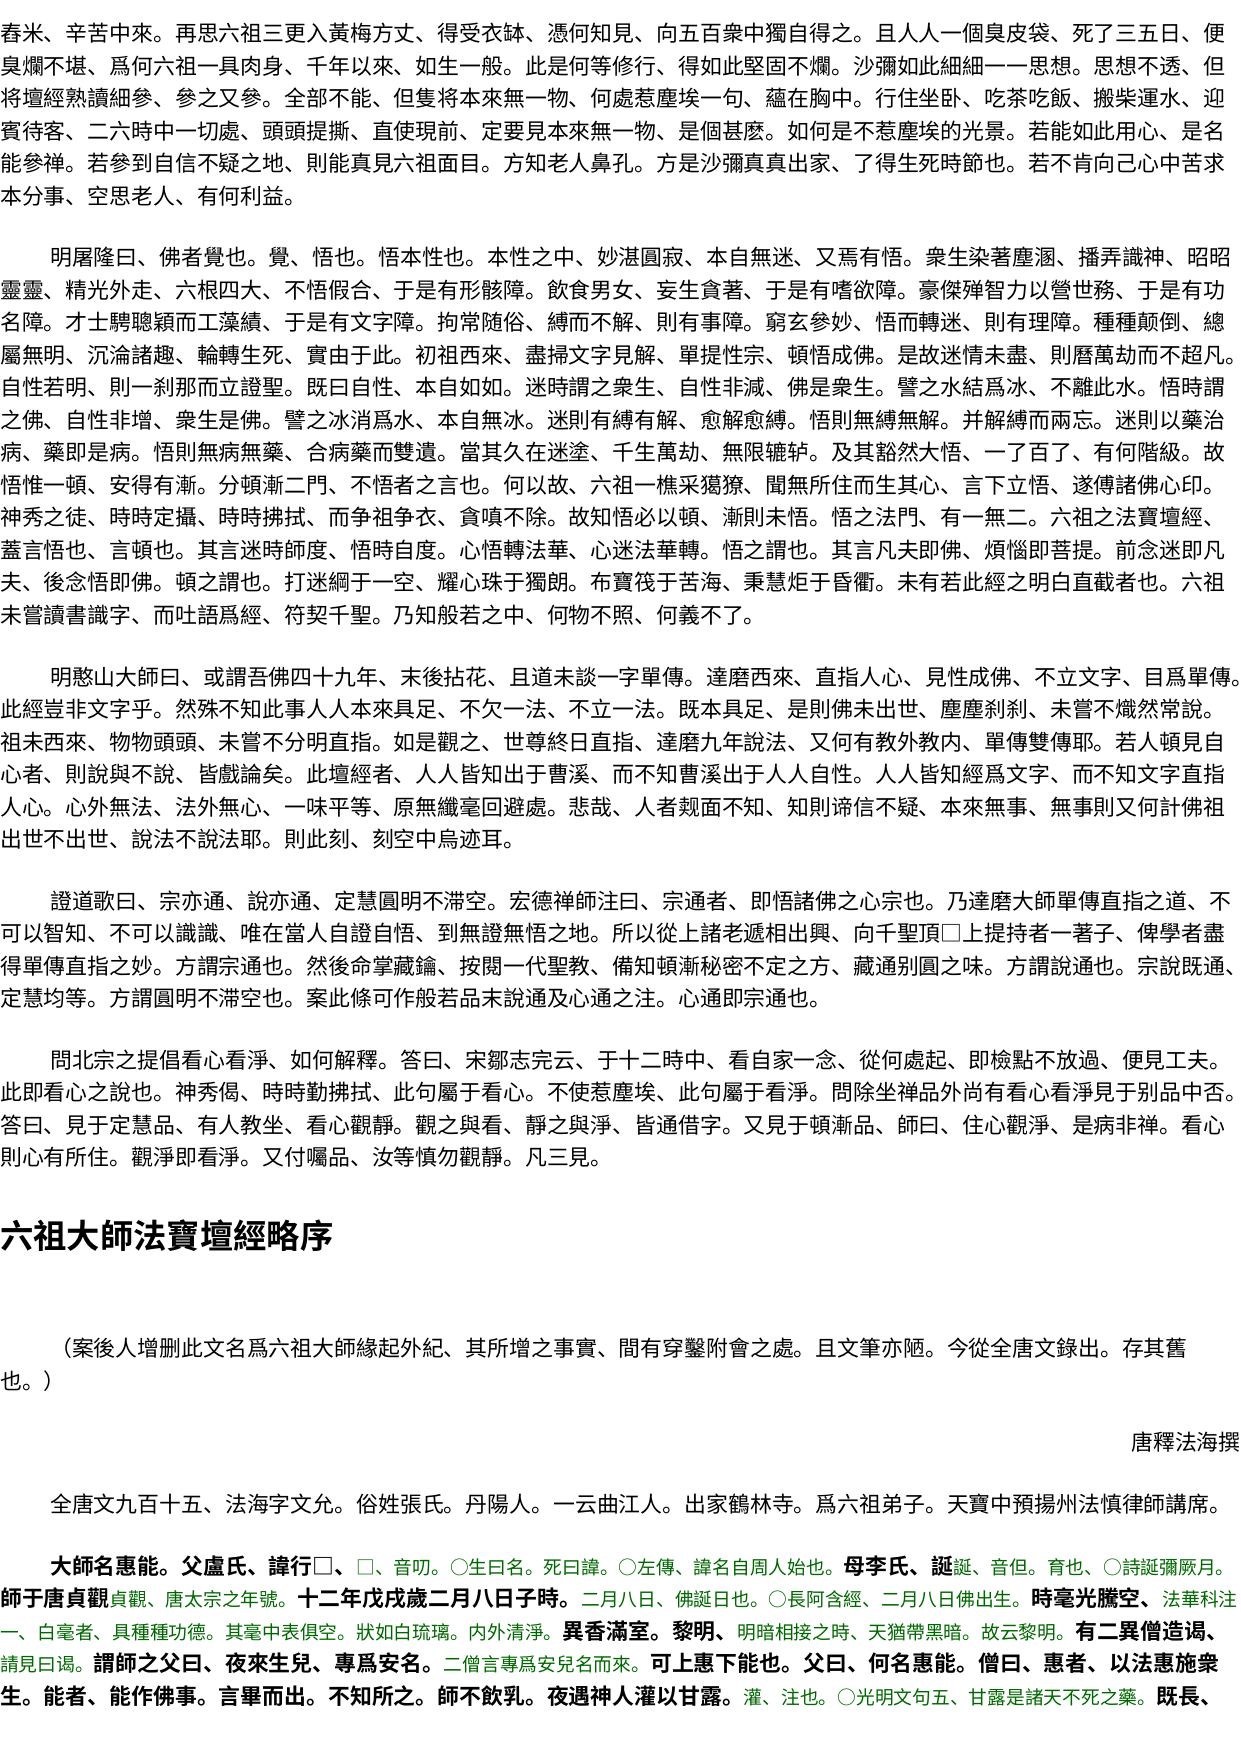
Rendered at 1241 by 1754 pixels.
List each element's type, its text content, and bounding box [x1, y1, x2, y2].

text 全唐文九百十五、法海字文允。俗姓張氏。丹陽人。一云曲江人。出家鶴林寺。爲六祖弟子。天寶中預揚州法慎律師講席。 [0, 1487, 1240, 1519]
text 問北宗之提倡看心看淨、如何解釋。答曰、宋鄒志完云、于十二時中、看自家一念、從何處起、即檢點不放過、便見工夫。此即看心之說也。神秀偈、時時勤拂拭、此句屬于看心。不使惹塵埃、此句屬于看淨。問除坐禅品外尚有看心看淨見于别品中否。答曰、見于定慧品、有人教坐、看心觀靜。觀之與看、靜之與淨、皆通借字。又見于頓漸品、師曰、住心觀淨、是病非禅。看心則心有所住。觀淨即看淨。又付囑品、汝等慎勿觀靜。凡三見。 [0, 1042, 1240, 1172]
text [0, 16, 1240, 211]
text 唐釋法海撰 [0, 1425, 1240, 1457]
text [0, 1548, 1240, 1711]
text 證道歌曰、宗亦通、說亦通、定慧圓明不滞空。宏德禅師注曰、宗通者、即悟諸佛之心宗也。乃達磨大師單傳直指之道、不可以智知、不可以識識、唯在當人自證自悟、到無證無悟之地。所以從上諸老遞相出興、向千聖頂□上提持者一著子、俾學者盡得單傳直指之妙。方謂宗通也。然後命掌藏鑰、按閱一代聖教、備知頓漸秘密不定之方、藏通别圓之味。方謂說通也。宗說既通、定慧均等。方謂圓明不滞空也。案此條可作般若品末說通及心通之注。心通即宗通也。 [0, 883, 1240, 1013]
subtitle 六祖大師法寶壇經略序 [0, 1202, 1240, 1267]
text （案後人增删此文名爲六祖大師緣起外紀、其所增之事實、間有穿鑿附會之處。且文筆亦陋。今從全唐文錄出。存其舊也。） [0, 1331, 1240, 1396]
text 明屠隆曰、佛者覺也。覺、悟也。悟本性也。本性之中、妙湛圓寂、本自無迷、又焉有悟。衆生染著塵溷、播弄識神、昭昭靈靈、精光外走、六根四大、不悟假合、于是有形骸障。飲食男女、妄生貪著、于是有嗜欲障。豪傑殚智力以營世務、于是有功名障。才士騁聰穎而工藻績、于是有文字障。拘常随俗、縛而不解、則有事障。窮玄參妙、悟而轉迷、則有理障。種種颠倒、總屬無明、沉淪諸趣、輪轉生死、實由于此。初祖西來、盡掃文字見解、單提性宗、頓悟成佛。是故迷情未盡、則曆萬劫而不超凡。自性若明、則一刹那而立證聖。既曰自性、本自如如。迷時謂之衆生、自性非減、佛是衆生。譬之水結爲冰、不離此水。悟時謂之佛、自性非增、衆生是佛。譬之冰消爲水、本自無冰。迷則有縛有解、愈解愈縛。悟則無縛無解。并解縛而兩忘。迷則以藥治病、藥即是病。悟則無病無藥、合病藥而雙遺。當其久在迷塗、千生萬劫、無限辘轳。及其豁然大悟、一了百了、有何階級。故悟惟一頓、安得有漸。分頓漸二門、不悟者之言也。何以故、六祖一樵采獦獠、聞無所住而生其心、言下立悟、遂傅諸佛心印。神秀之徒、時時定攝、時時拂拭、而争祖争衣、貪嗔不除。故知悟必以頓、漸則未悟。悟之法門、有一無二。六祖之法寶壇經、蓋言悟也、言頓也。其言迷時師度、悟時自度。心悟轉法華、心迷法華轉。悟之謂也。其言凡夫即佛、煩惱即菩提。前念迷即凡夫、後念悟即佛。頓之謂也。打迷綱于一空、耀心珠于獨朗。布寶筏于苦海、秉慧炬于昏衢。未有若此經之明白直截者也。六祖未嘗讀書識字、而吐語爲經、符契千聖。乃知般若之中、何物不照、何義不了。 [0, 240, 1240, 630]
text 明憨山大師曰、或謂吾佛四十九年、末後拈花、且道未談一字單傳。達磨西來、直指人心、見性成佛、不立文字、目爲單傳。此經豈非文字乎。然殊不知此事人人本來具足、不欠一法、不立一法。既本具足、是則佛未出世、塵塵刹刹、未嘗不熾然常說。祖未西來、物物頭頭、未嘗不分明直指。如是觀之、世尊終日直指、達磨九年說法、又何有教外教内、單傳雙傳耶。若人頓見自心者、則說與不說、皆戲論矣。此壇經者、人人皆知出于曹溪、而不知曹溪出于人人自性。人人皆知經爲文字、而不知文字直指人心。心外無法、法外無心、一味平等、原無纖毫回避處。悲哉、人者觌面不知、知則谛信不疑、本來無事、無事則又何計佛祖出世不出世、說法不說法耶。則此刻、刻空中烏迹耳。 [0, 659, 1240, 854]
